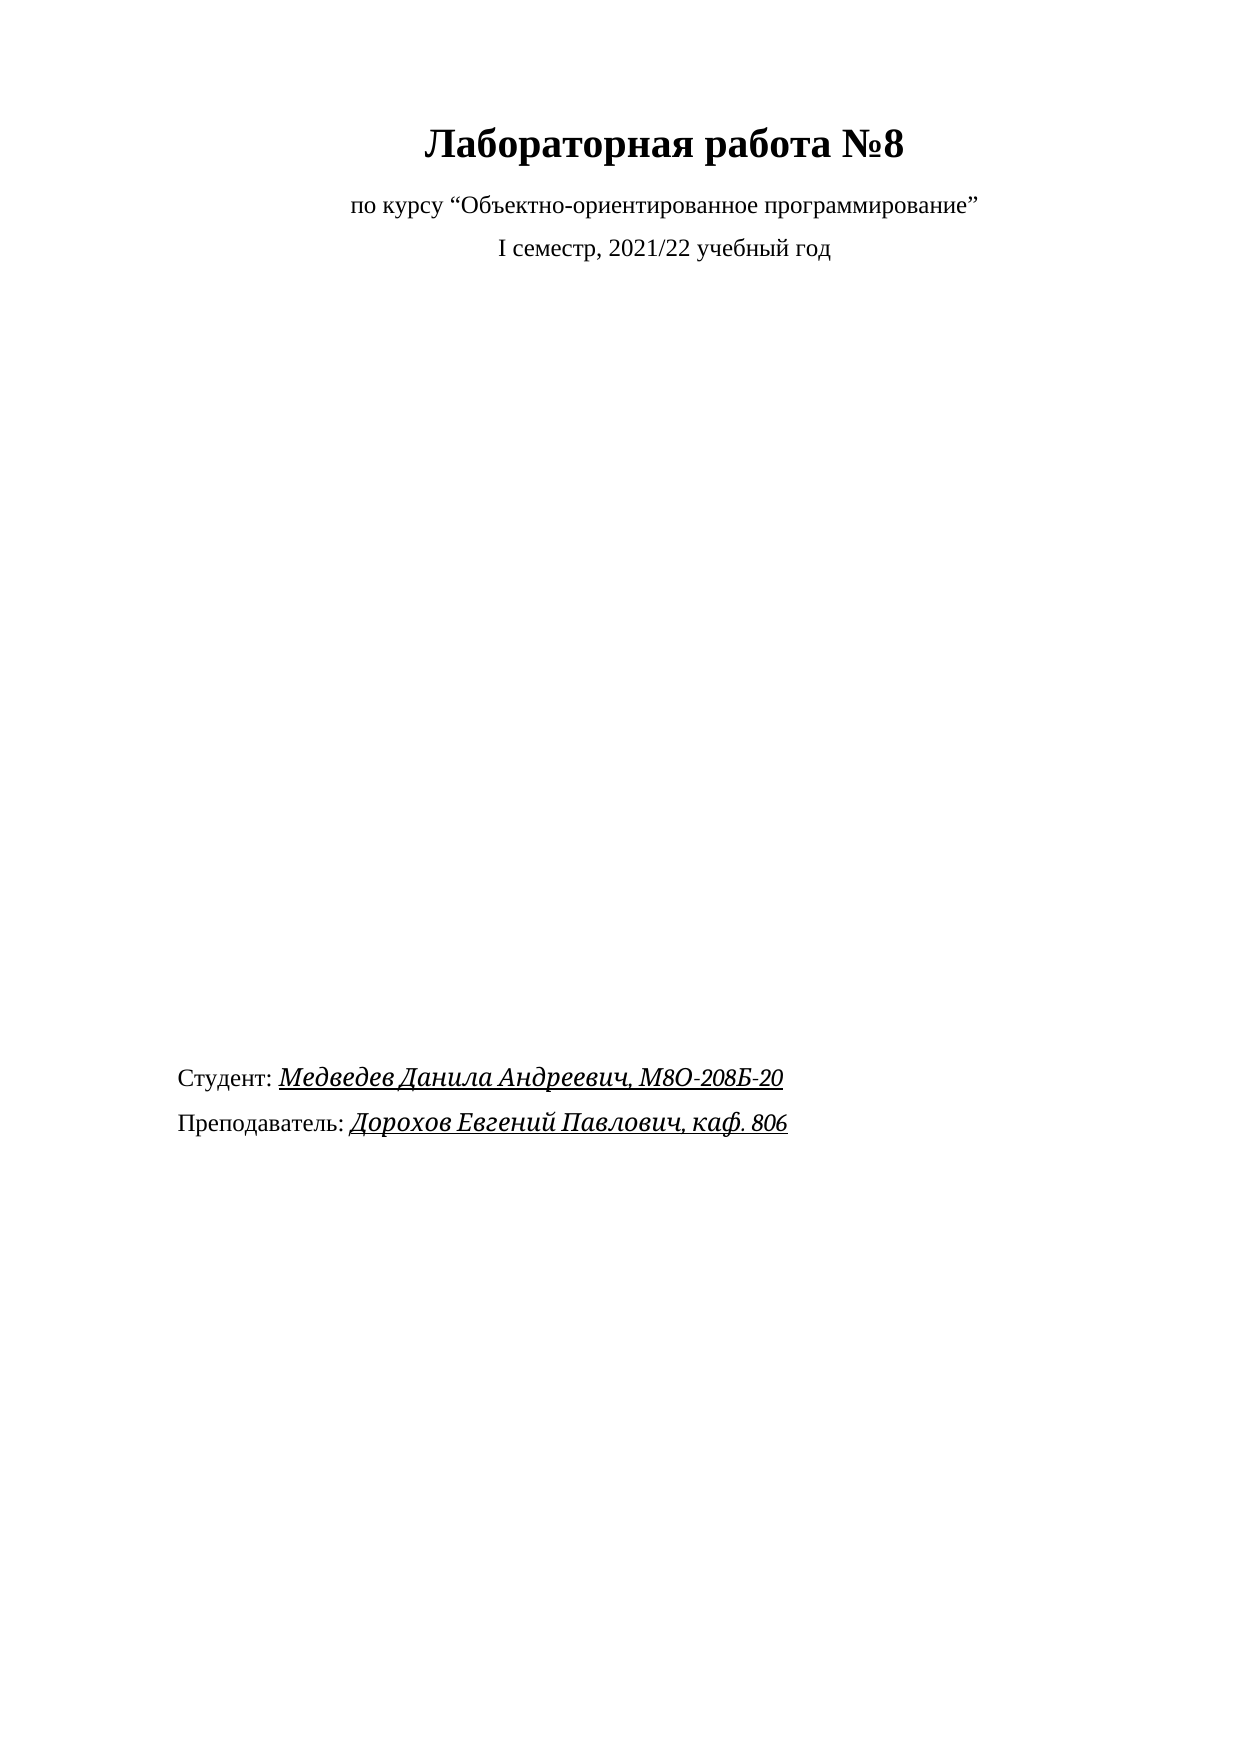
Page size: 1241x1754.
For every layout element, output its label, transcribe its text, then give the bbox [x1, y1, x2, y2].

text Лабораторная работа №8 [177, 118, 1152, 166]
text по курсу “Объектно-ориентированное программирование” [177, 190, 1152, 219]
text Студент: Медведев Данила Андреевич, М8О-208Б-20 [177, 1063, 1152, 1093]
text Преподаватель: Дорохов Евгений Павлович, каф. 806 [177, 1108, 1152, 1137]
text I семестр, 2021/22 учебный год [177, 233, 1152, 262]
